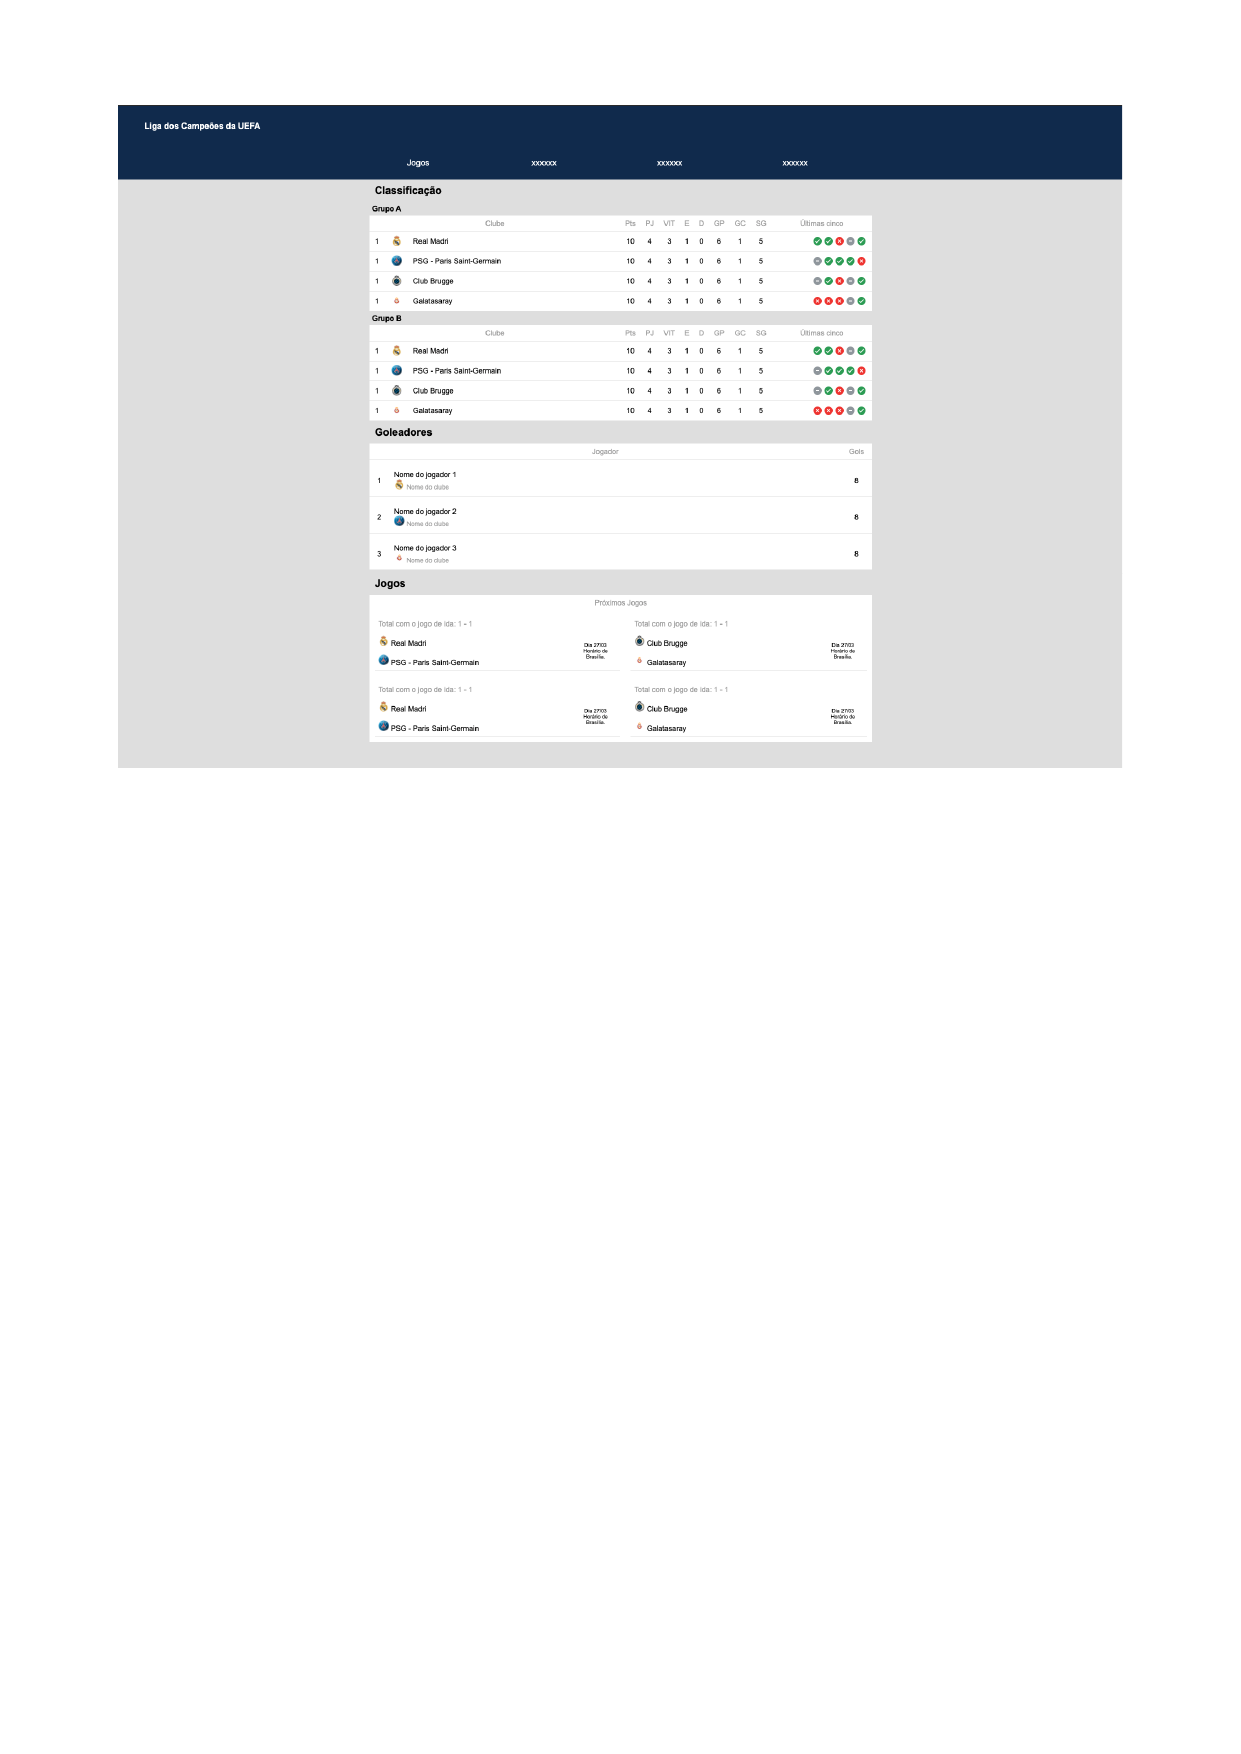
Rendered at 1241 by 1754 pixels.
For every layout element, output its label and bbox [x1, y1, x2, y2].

picture [118, 105, 1123, 768]
